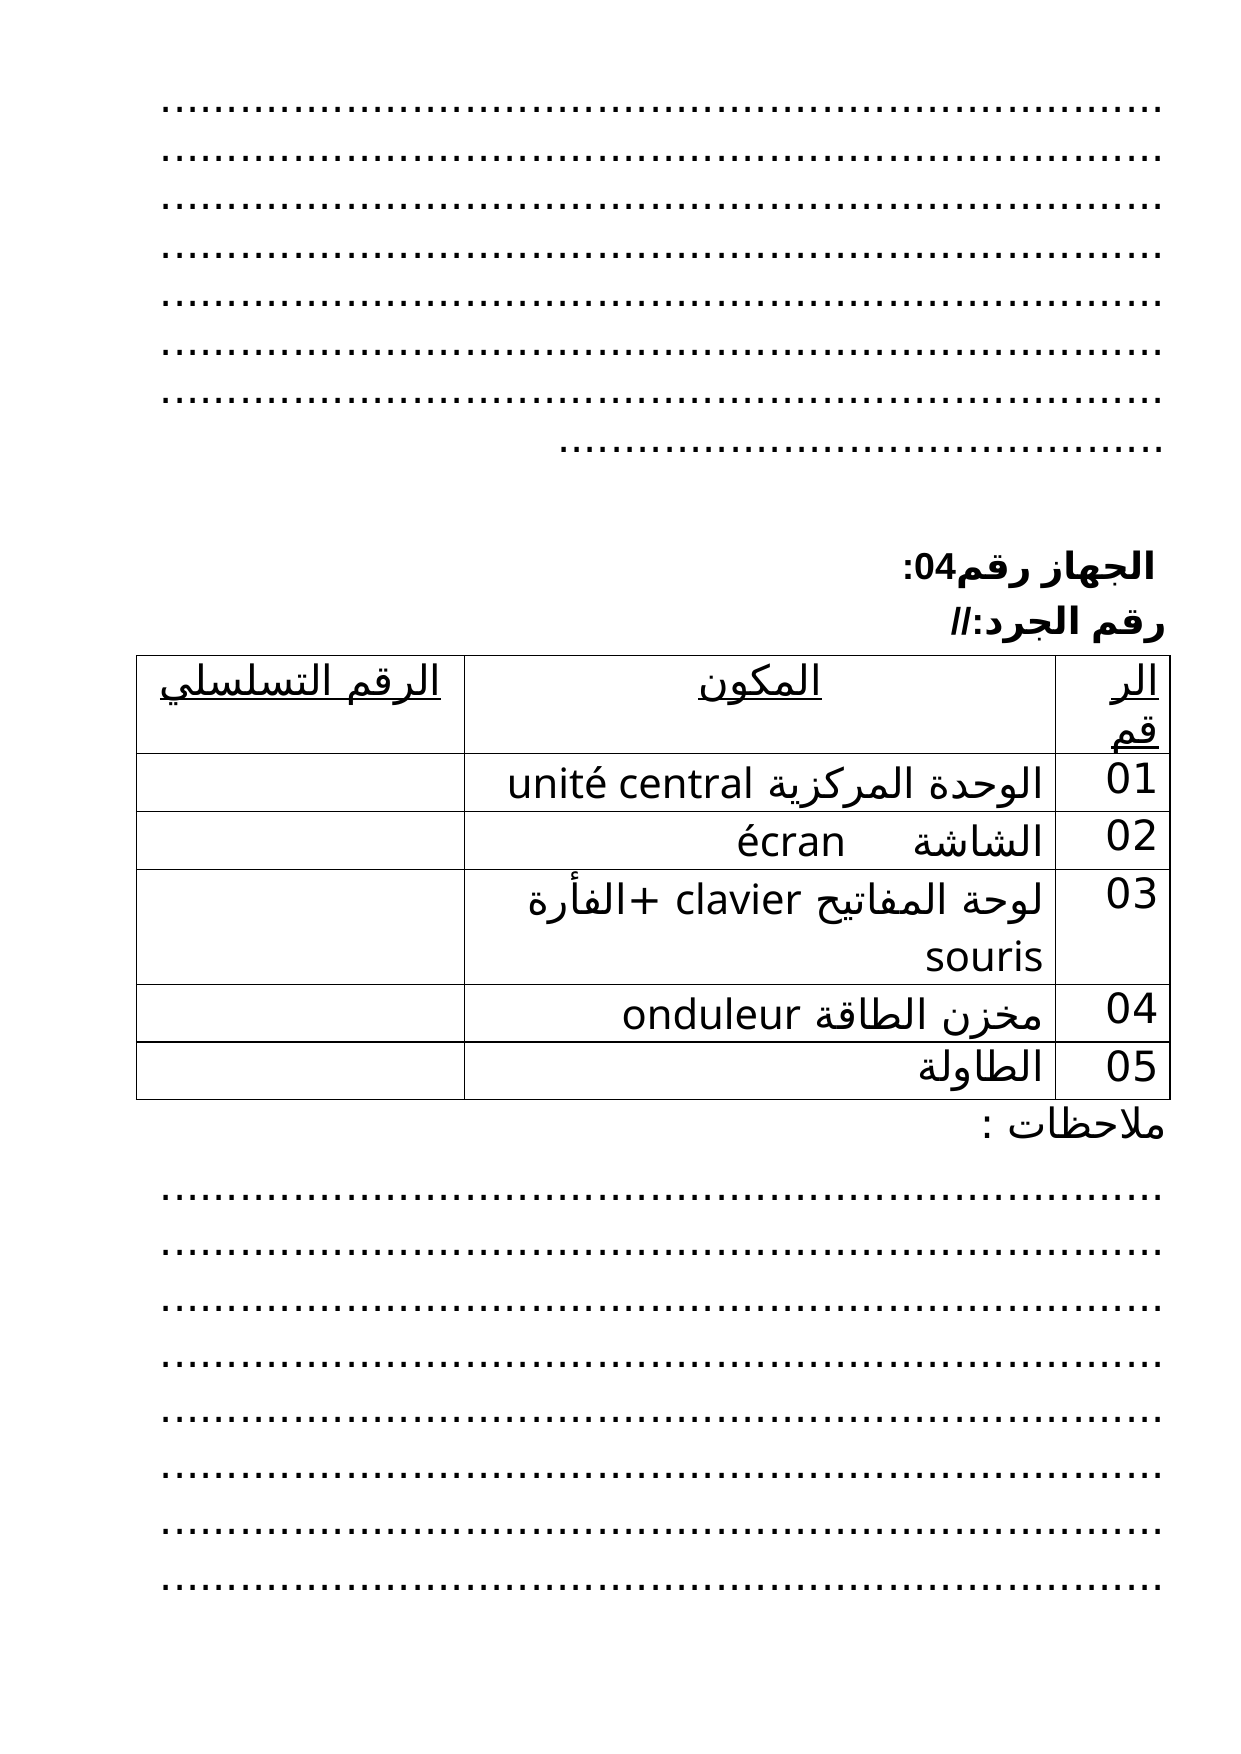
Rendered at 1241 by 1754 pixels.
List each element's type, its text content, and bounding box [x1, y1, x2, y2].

table_header الر قم [1056, 656, 1169, 753]
text رقم الجرد:// [148, 599, 1167, 643]
text ملاحظات : [148, 1100, 1167, 1149]
table_cell [137, 985, 464, 1041]
text الجهاز رقم04: [148, 544, 1167, 587]
table_cell مخزن الطاقة onduleur [465, 985, 1055, 1041]
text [148, 74, 1167, 462]
table_cell 05 [1056, 1043, 1169, 1099]
table_cell الوحدة المركزية unité central [465, 754, 1055, 811]
table_header المكون [465, 656, 1055, 753]
table_cell 04 [1056, 985, 1169, 1041]
table_cell لوحة المفاتيح clavier +الفأرة souris [465, 870, 1055, 983]
table_cell 02 [1056, 812, 1169, 869]
table_cell [137, 870, 464, 983]
table_header الرقم التسلسلي [137, 656, 464, 753]
table_cell [137, 812, 464, 869]
table_cell [137, 1043, 464, 1099]
table_cell [137, 754, 464, 811]
table_cell 03 [1056, 870, 1169, 983]
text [148, 1161, 1167, 1600]
table_cell الطاولة [465, 1043, 1055, 1099]
table_cell 01 [1056, 754, 1169, 811]
table_cell الشاشة écran [465, 812, 1055, 869]
